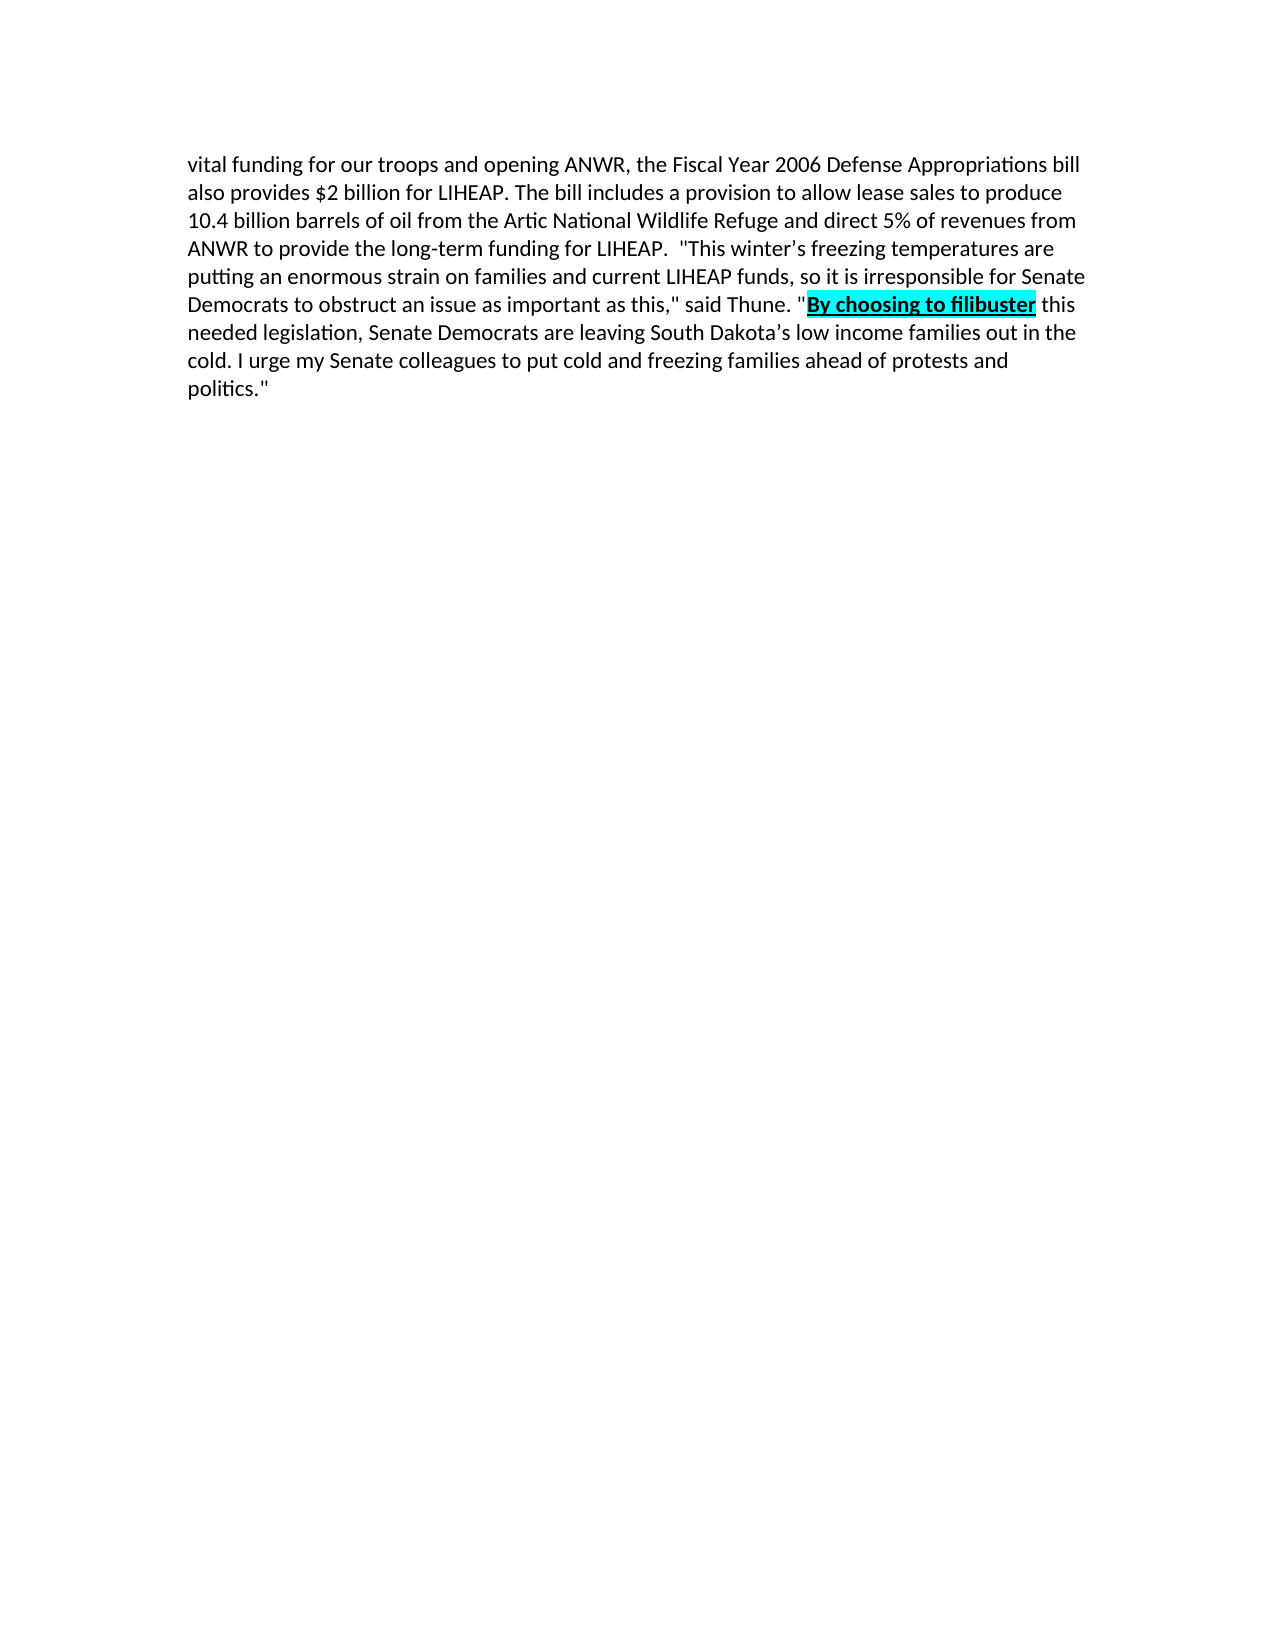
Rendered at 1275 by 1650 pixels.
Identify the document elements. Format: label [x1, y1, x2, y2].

text [187, 150, 1087, 402]
